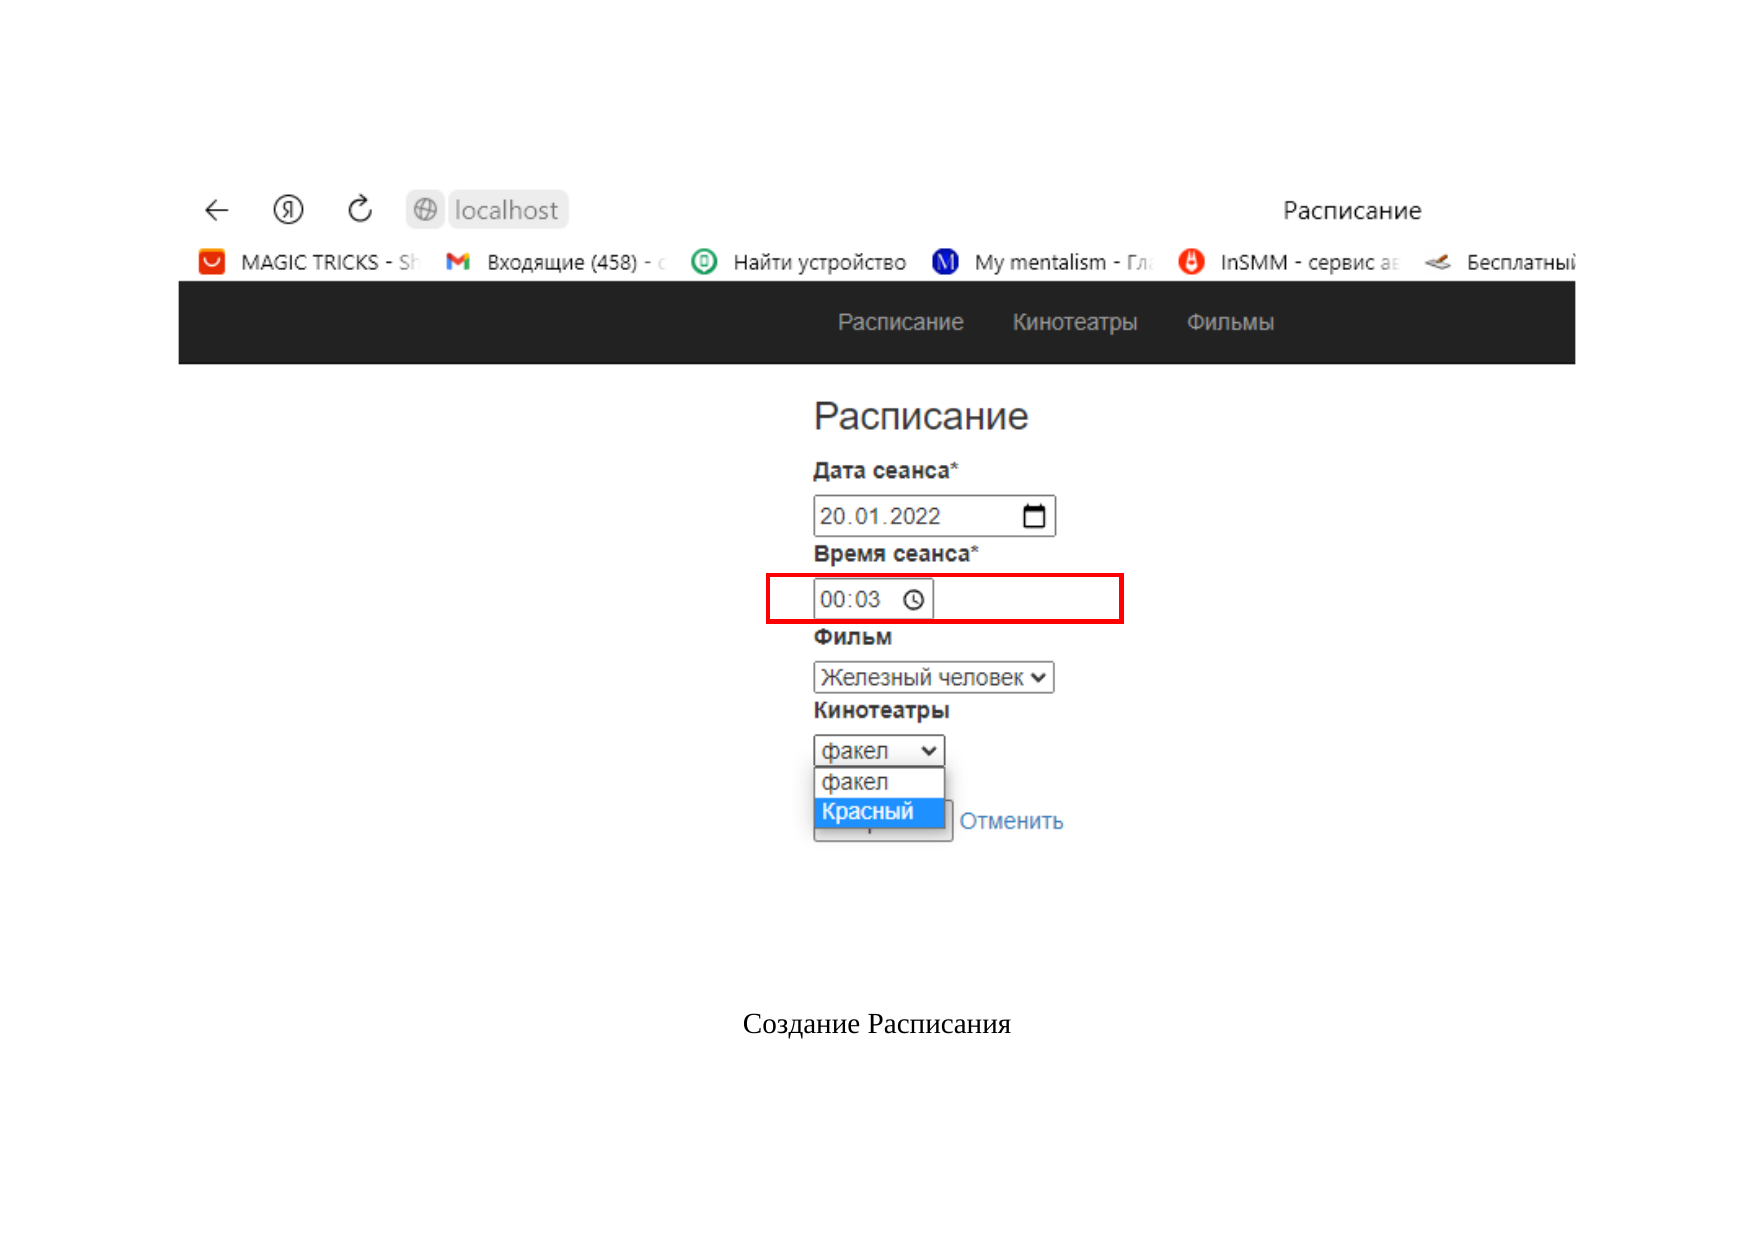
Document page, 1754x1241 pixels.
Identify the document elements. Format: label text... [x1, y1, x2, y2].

text Создание Расписания [118, 1006, 1636, 1040]
picture [178, 177, 1576, 981]
